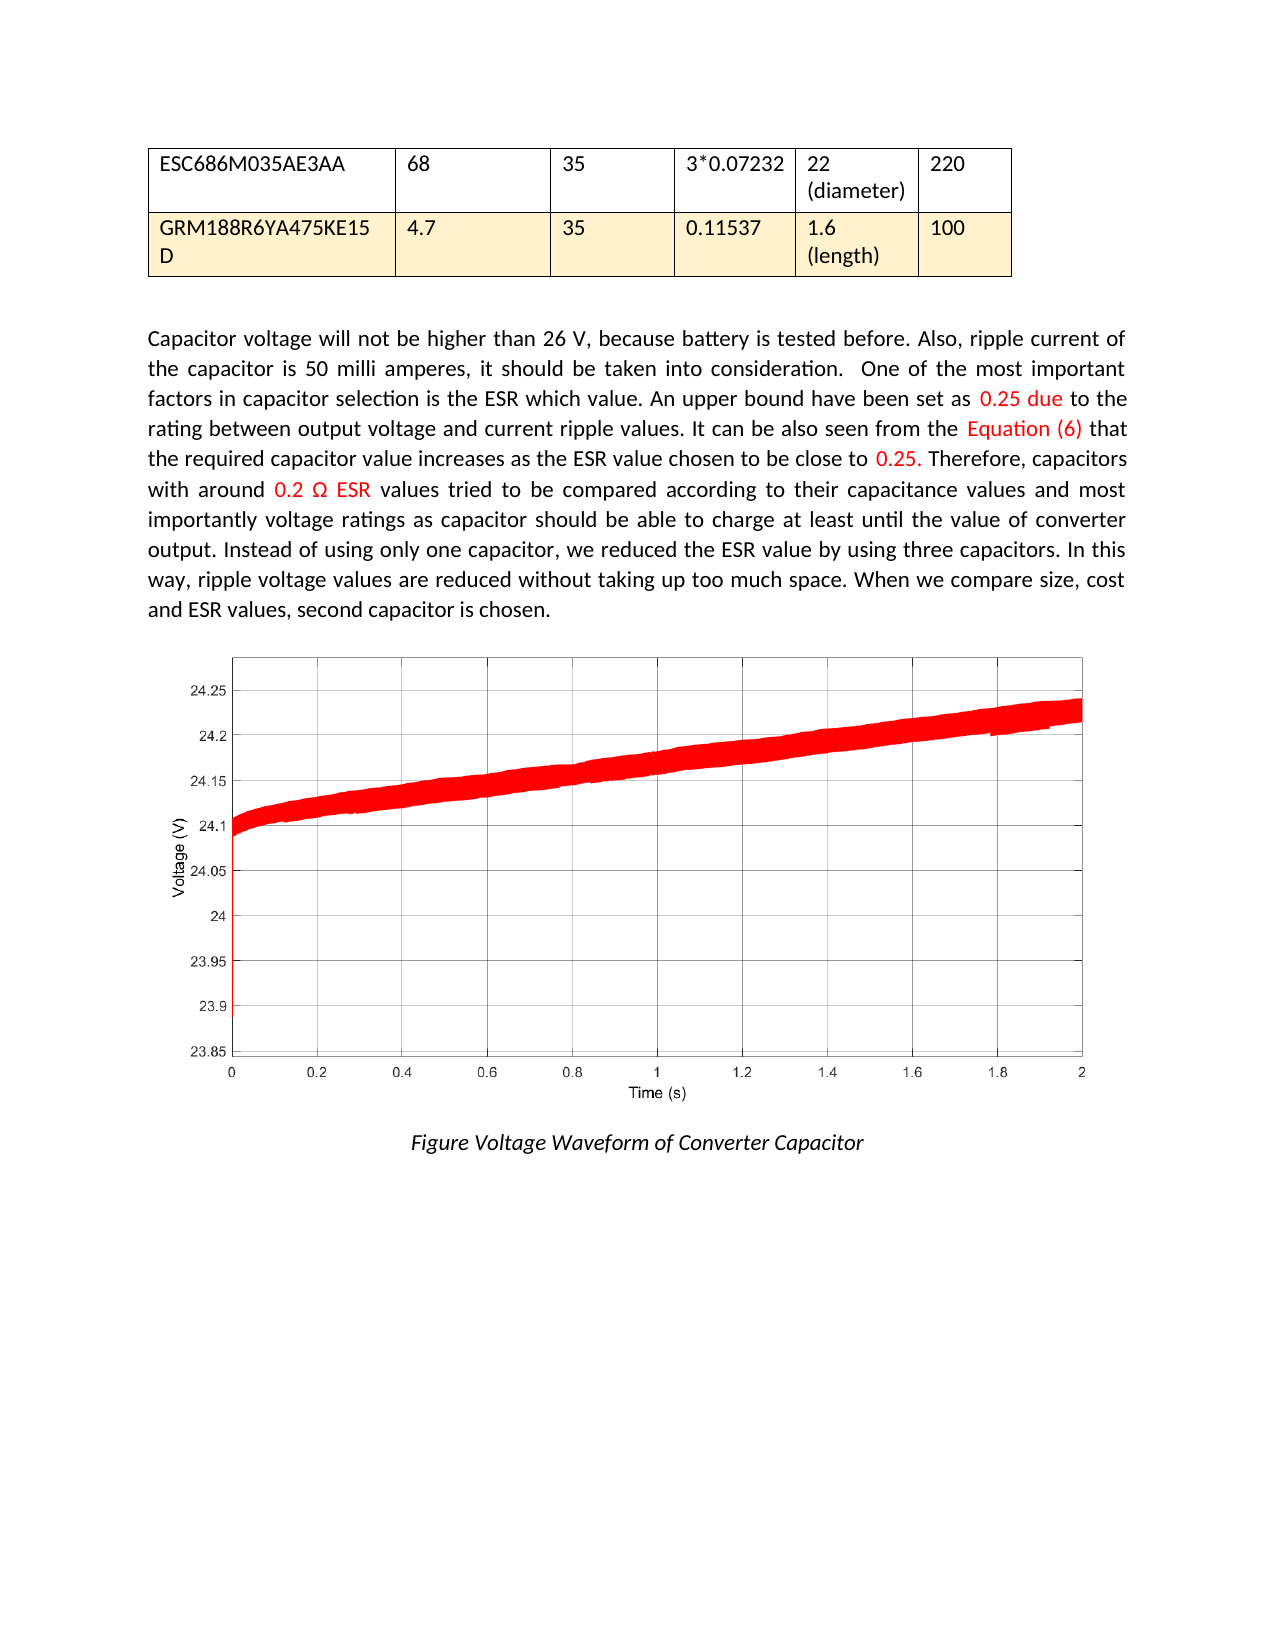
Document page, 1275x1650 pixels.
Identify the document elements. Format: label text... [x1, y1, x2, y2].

table_cell 68 [396, 149, 550, 212]
table_cell ESC686M035AE3AA [149, 149, 395, 212]
table_cell 35 [551, 213, 674, 276]
table_cell GRM188R6YA475KE15D [149, 213, 395, 276]
table_cell 4.7 [396, 213, 550, 276]
table_cell 35 [551, 149, 674, 212]
table_cell 3*0.07232 [675, 149, 795, 212]
text Figure Voltage Waveform of Converter Capacitor [148, 1128, 1127, 1156]
table_cell 0.11537 [675, 213, 795, 276]
table_cell 100 [919, 213, 1011, 276]
text Capacitor voltage will not be higher than 26 V, because battery is tested before. Also, ripple current of the capacitor is 50 milli amperes, it should be taken into consideration. One of the most important factors in capacitor selection is the ESR which value. An upper bound have been set as 0.25 due to the rating between output voltage and current ripple values. It can be also seen from the Equation (6) that the required capacitor value increases as the ESR value chosen to be close to 0.25. Therefore, capacitors with around 0.2 Ω ESR values tried to be compared according to their capacitance values and most importantly voltage ratings as capacitor should be able to charge at least until the value of converter output. Instead of using only one capacitor, we reduced the ESR value by using three capacitors. In this way, ripple voltage values are reduced without taking up too much space. When we compare size, cost and ESR values, second capacitor is chosen. [148, 324, 1127, 623]
table_cell 220 [919, 149, 1011, 212]
table_cell 22 (diameter) [796, 149, 918, 212]
table_cell 1.6 (length) [796, 213, 918, 276]
picture [147, 642, 1128, 1110]
